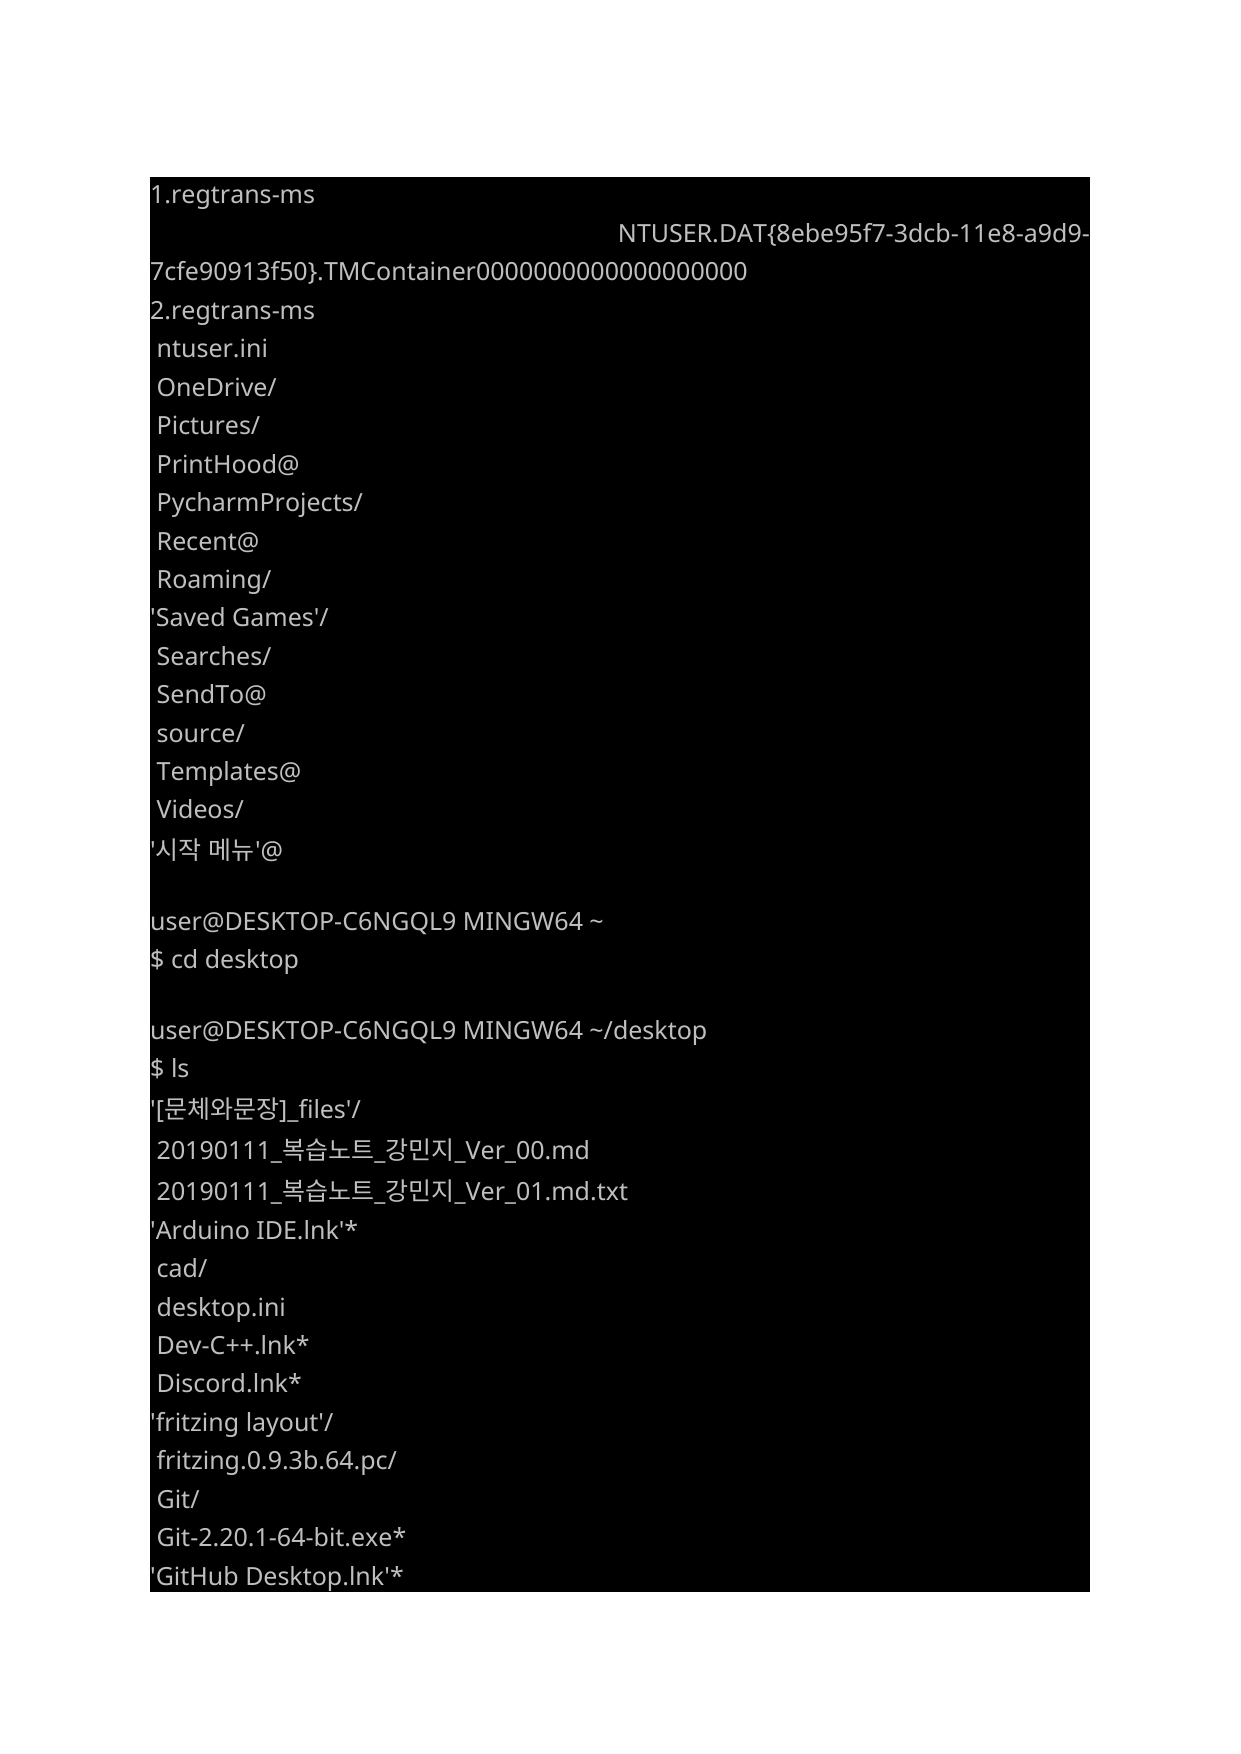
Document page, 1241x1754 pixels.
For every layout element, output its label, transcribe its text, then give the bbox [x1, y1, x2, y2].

text OneDrive/ [150, 369, 1090, 403]
text fritzing.0.9.3b.64.pc/ [150, 1443, 1090, 1477]
text user@DESKTOP-C6NGQL9 MINGW64 ~ [150, 904, 1090, 938]
text '[문체와문장]_files'/ [150, 1089, 1090, 1126]
text Git/ [150, 1481, 1090, 1515]
text SendTo@ [150, 677, 1090, 711]
text source/ [150, 715, 1090, 749]
text Roaming/ [150, 562, 1090, 596]
text 'GitHub Desktop.lnk'* [150, 1558, 1090, 1592]
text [150, 216, 1090, 288]
text PycharmProjects/ [150, 485, 1090, 519]
text Pictures/ [150, 408, 1090, 442]
text 'fritzing layout'/ [150, 1404, 1090, 1438]
text desktop.ini [150, 1289, 1090, 1323]
text user@DESKTOP-C6NGQL9 MINGW64 ~/desktop [150, 1013, 1090, 1047]
text PrintHood@ [150, 446, 1090, 480]
text cad/ [150, 1251, 1090, 1285]
text Videos/ [150, 792, 1090, 826]
text ntuser.ini [150, 331, 1090, 365]
text 1.regtrans-ms [150, 177, 1090, 211]
text 'Arduino IDE.lnk'* [150, 1212, 1090, 1246]
text 20190111_복습노트_강민지_Ver_01.md.txt [150, 1171, 1090, 1208]
text Discord.lnk* [150, 1366, 1090, 1400]
text '시작 메뉴'@ [150, 831, 1090, 867]
text 20190111_복습노트_강민지_Ver_00.md [150, 1130, 1090, 1167]
text $ ls [150, 1051, 1090, 1085]
text Searches/ [150, 638, 1090, 672]
text Dev-C++.lnk* [150, 1328, 1090, 1362]
text Git-2.20.1-64-bit.exe* [150, 1520, 1090, 1554]
text Recent@ [150, 523, 1090, 557]
text $ cd desktop [150, 942, 1090, 976]
text Templates@ [150, 754, 1090, 788]
text 'Saved Games'/ [150, 600, 1090, 634]
text 2.regtrans-ms [150, 292, 1090, 327]
